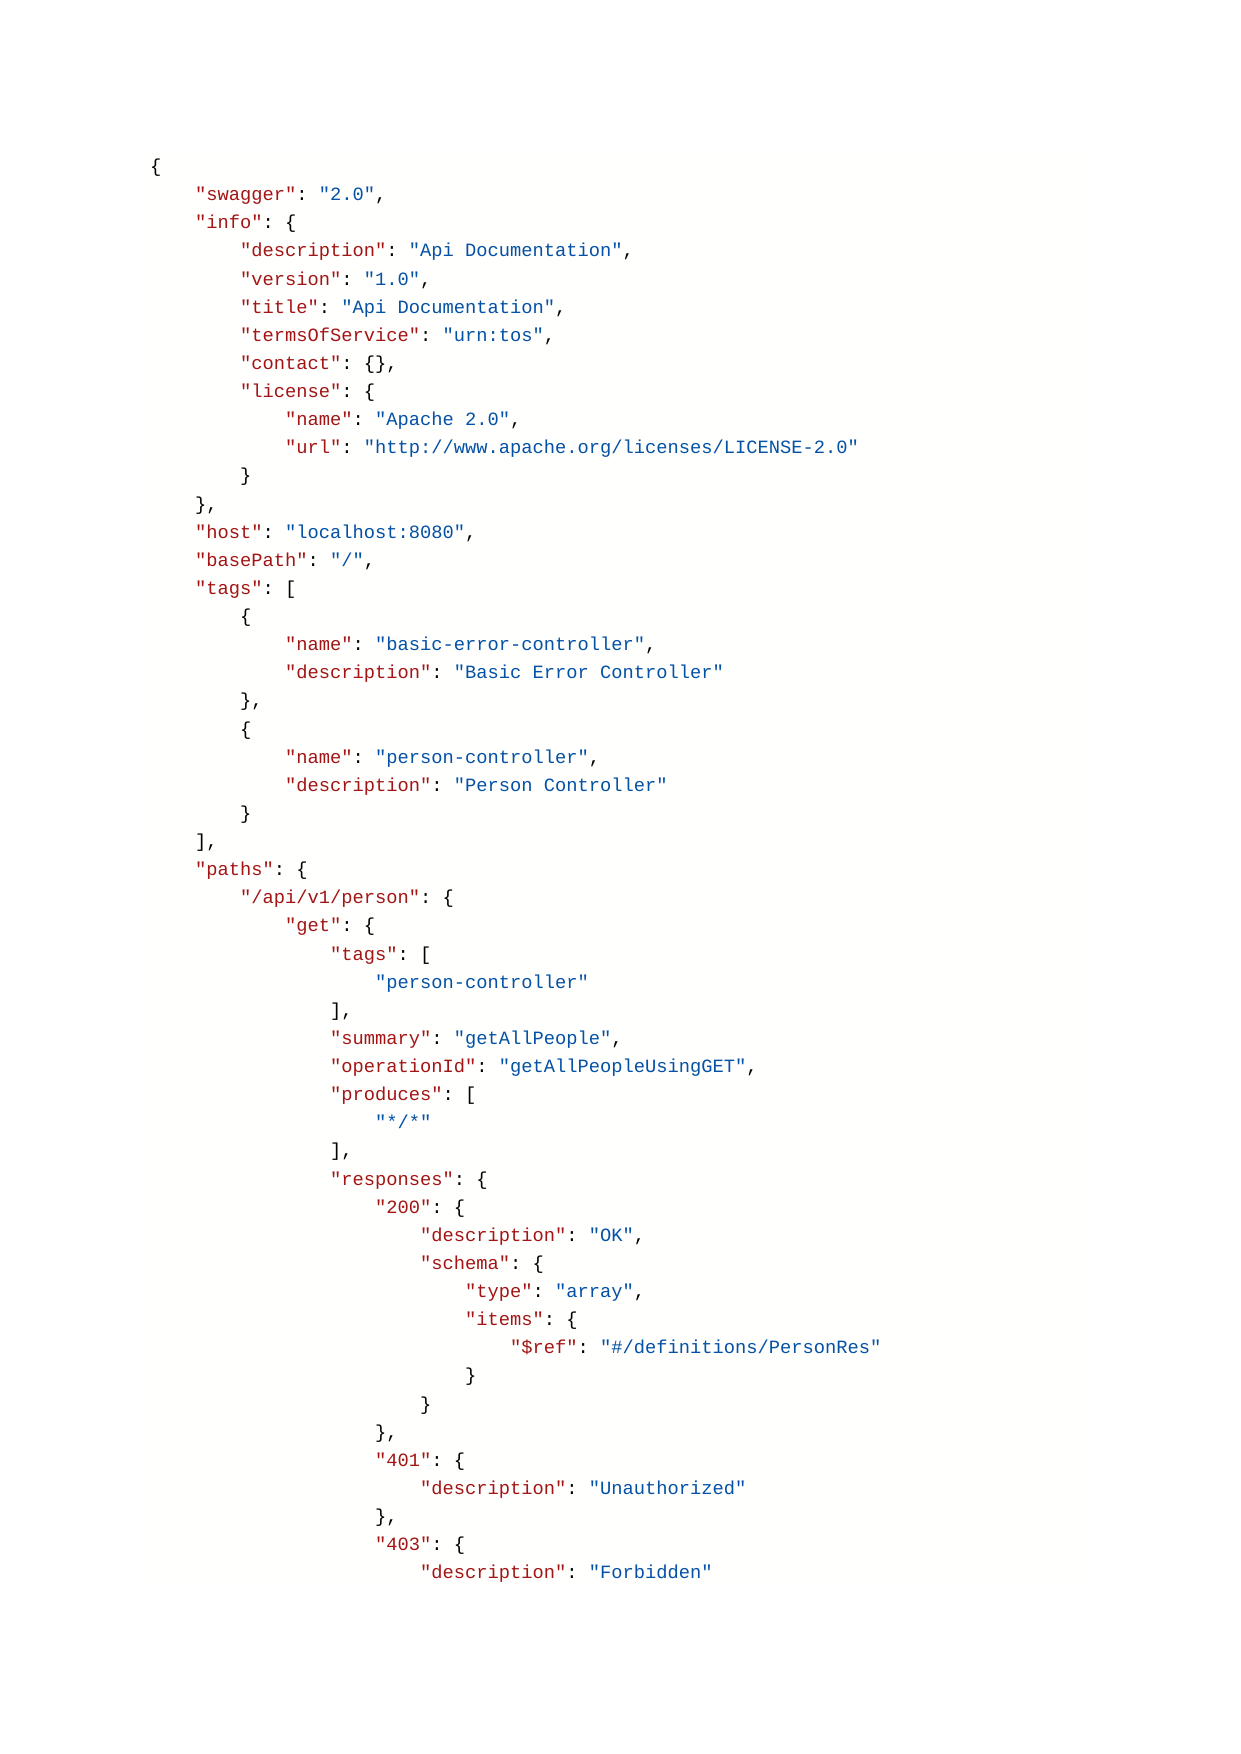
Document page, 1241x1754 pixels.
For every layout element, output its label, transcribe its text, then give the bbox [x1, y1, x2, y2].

text "get": { [150, 909, 1090, 937]
text { [150, 712, 1090, 741]
text "name": "basic-error-controller", [150, 628, 1090, 656]
text "version": "1.0", [150, 262, 1090, 291]
text "403": { [150, 1528, 1090, 1556]
text ], [150, 994, 1090, 1022]
text "basePath": "/", [150, 544, 1090, 572]
text "contact": {}, [150, 347, 1090, 375]
text "host": "localhost:8080", [150, 516, 1090, 544]
text } [150, 1387, 1090, 1416]
text ], [150, 825, 1090, 853]
text }, [150, 684, 1090, 712]
text ], [150, 1134, 1090, 1162]
text "license": { [150, 375, 1090, 403]
text "swagger": "2.0", [150, 178, 1090, 206]
text "operationId": "getAllPeopleUsingGET", [150, 1050, 1090, 1078]
text "description": "Forbidden" [150, 1556, 1090, 1584]
text "responses": { [150, 1162, 1090, 1191]
text { [150, 150, 1090, 178]
text } [150, 1359, 1090, 1387]
text } [150, 797, 1090, 825]
text "description": "Person Controller" [150, 769, 1090, 797]
text "*/*" [150, 1106, 1090, 1134]
text { [150, 600, 1090, 628]
text "description": "OK", [150, 1219, 1090, 1247]
text "/api/v1/person": { [150, 881, 1090, 909]
text "description": "Basic Error Controller" [150, 656, 1090, 684]
text "person-controller" [150, 966, 1090, 994]
text "401": { [150, 1444, 1090, 1472]
text "name": "Apache 2.0", [150, 403, 1090, 431]
text "tags": [ [150, 937, 1090, 966]
text } [150, 459, 1090, 487]
text "info": { [150, 206, 1090, 234]
text "paths": { [150, 853, 1090, 881]
text "tags": [ [150, 572, 1090, 600]
text "termsOfService": "urn:tos", [150, 319, 1090, 347]
text }, [150, 1500, 1090, 1528]
text "items": { [150, 1303, 1090, 1331]
text "200": { [150, 1191, 1090, 1219]
text "schema": { [150, 1247, 1090, 1275]
text }, [150, 1416, 1090, 1444]
text "name": "person-controller", [150, 741, 1090, 769]
text "title": "Api Documentation", [150, 291, 1090, 319]
text "description": "Unauthorized" [150, 1472, 1090, 1500]
text "summary": "getAllPeople", [150, 1022, 1090, 1050]
text "description": "Api Documentation", [150, 234, 1090, 262]
text }, [150, 487, 1090, 516]
text "url": "http://www.apache.org/licenses/LICENSE-2.0" [150, 431, 1090, 459]
text "produces": [ [150, 1078, 1090, 1106]
text "type": "array", [150, 1275, 1090, 1303]
text "$ref": "#/definitions/PersonRes" [150, 1331, 1090, 1359]
